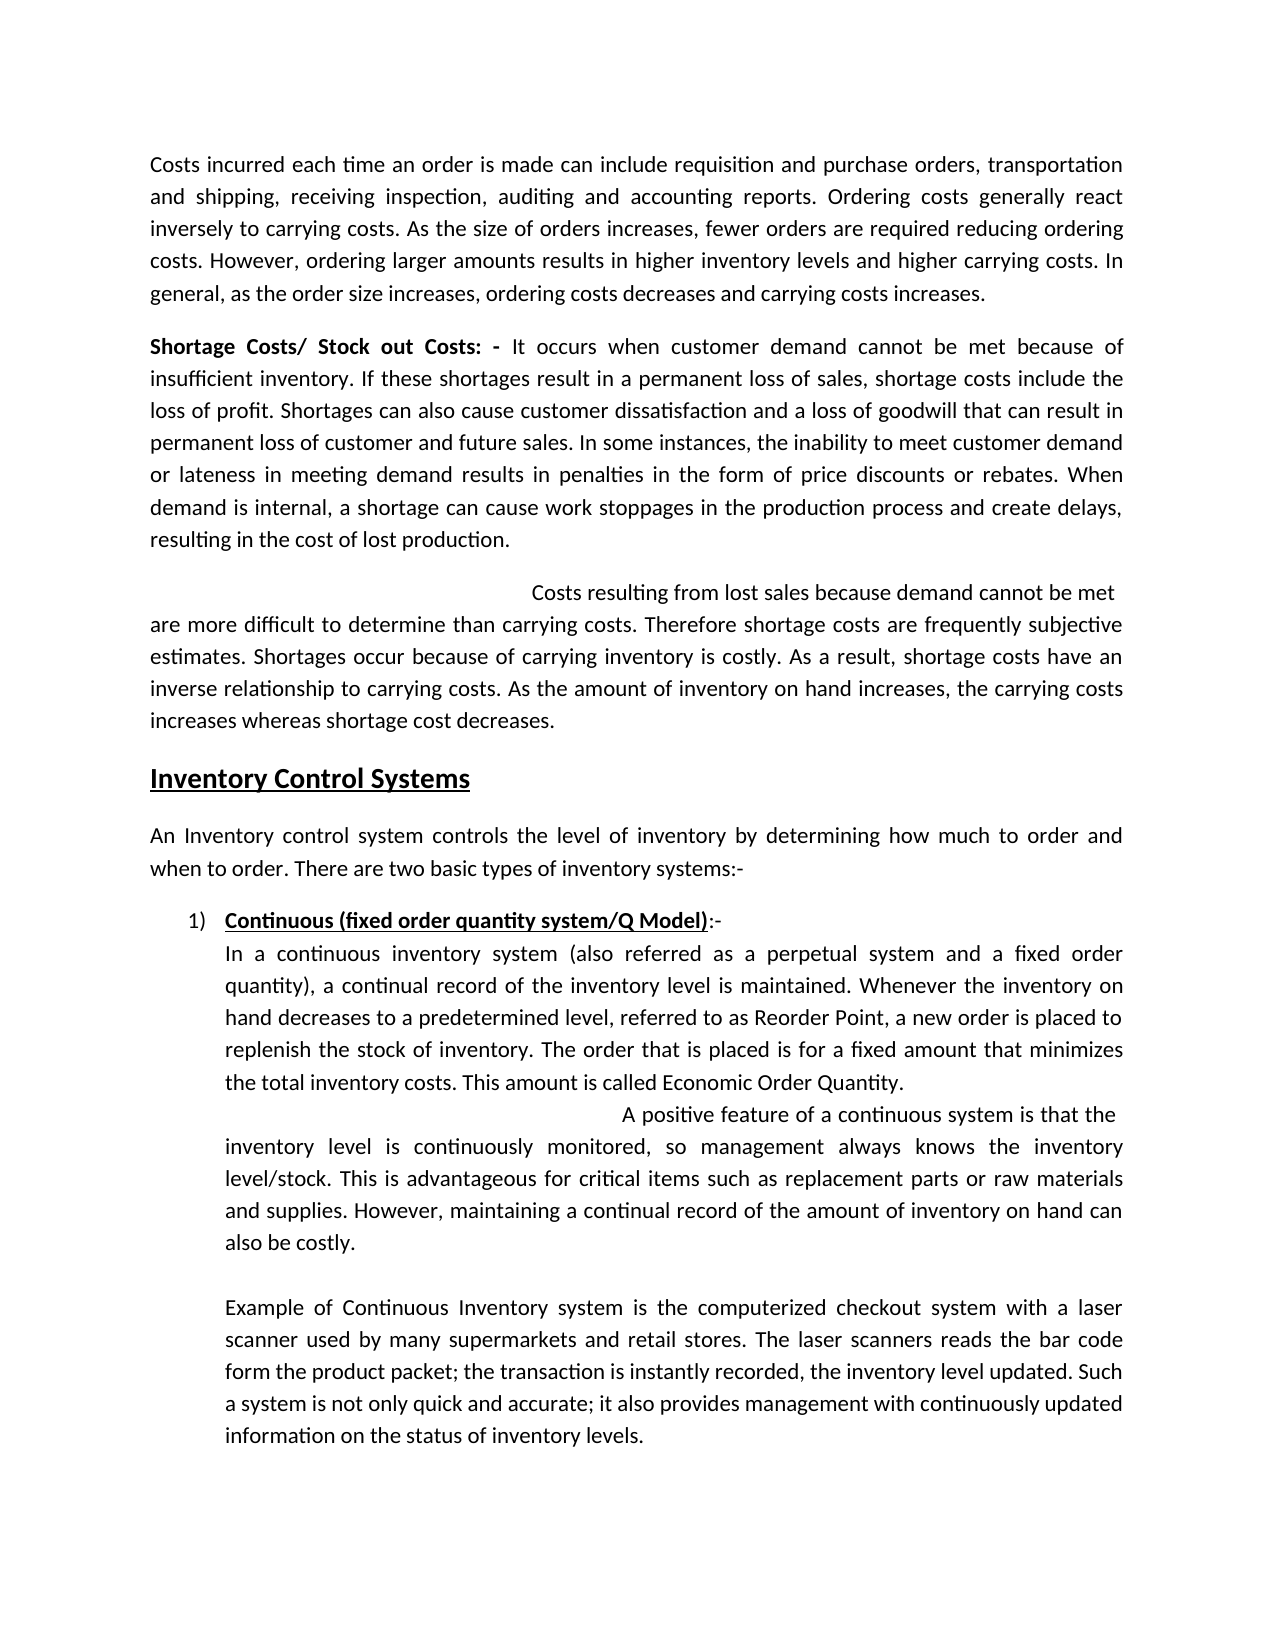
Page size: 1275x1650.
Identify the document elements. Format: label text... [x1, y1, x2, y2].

text Shortage Costs/ Stock out Costs: - It occurs when customer demand cannot be met because of insufficient inventory. If these shortages result in a permanent loss of sales, shortage costs include the loss of profit. Shortages can also cause customer dissatisfaction and a loss of goodwill that can result in permanent loss of customer and future sales. In some instances, the inability to meet customer demand or lateness in meeting demand results in penalties in the form of price discounts or rebates. When demand is internal, a shortage can cause work stoppages in the production process and create delays, resulting in the cost of lost production. [150, 332, 1125, 553]
list In a continuous inventory system (also referred as a perpetual system and a fixed order quantity), a continual record of the inventory level is maintained. Whenever the inventory on hand decreases to a predetermined level, referred to as Reorder Point, a new order is placed to replenish the stock of inventory. The order that is placed is for a fixed amount that minimizes the total inventory costs. This amount is called Economic Order Quantity. [225, 939, 1125, 1096]
list Example of Continuous Inventory system is the computerized checkout system with a laser scanner used by many supermarkets and retail stores. The laser scanners reads the bar code form the product packet; the transaction is instantly recorded, the inventory level updated. Such a system is not only quick and accurate; it also provides management with continuously updated information on the status of inventory levels. [225, 1293, 1125, 1450]
text Inventory Control Systems [150, 760, 1125, 795]
text An Inventory control system controls the level of inventory by determining how much to order and when to order. There are two basic types of inventory systems:- [150, 821, 1125, 882]
list Continuous (fixed order quantity system/Q Model):- [187, 907, 1125, 935]
text Costs incurred each time an order is made can include requisition and purchase orders, transportation and shipping, receiving inspection, auditing and accounting reports. Ordering costs generally react inversely to carrying costs. As the size of orders increases, fewer orders are required reducing ordering costs. However, ordering larger amounts results in higher inventory levels and higher carrying costs. In general, as the order size increases, ordering costs decreases and carrying costs increases. [150, 150, 1125, 307]
list A positive feature of a continuous system is that the inventory level is continuously monitored, so management always knows the inventory level/stock. This is advantageous for critical items such as replacement parts or raw materials and supplies. However, maintaining a continual record of the amount of inventory on hand can also be costly. [225, 1100, 1125, 1257]
text Costs resulting from lost sales because demand cannot be met are more difficult to determine than carrying costs. Therefore shortage costs are frequently subjective estimates. Shortages occur because of carrying inventory is costly. As a result, shortage costs have an inverse relationship to carrying costs. As the amount of inventory on hand increases, the carrying costs increases whereas shortage cost decreases. [150, 578, 1125, 735]
